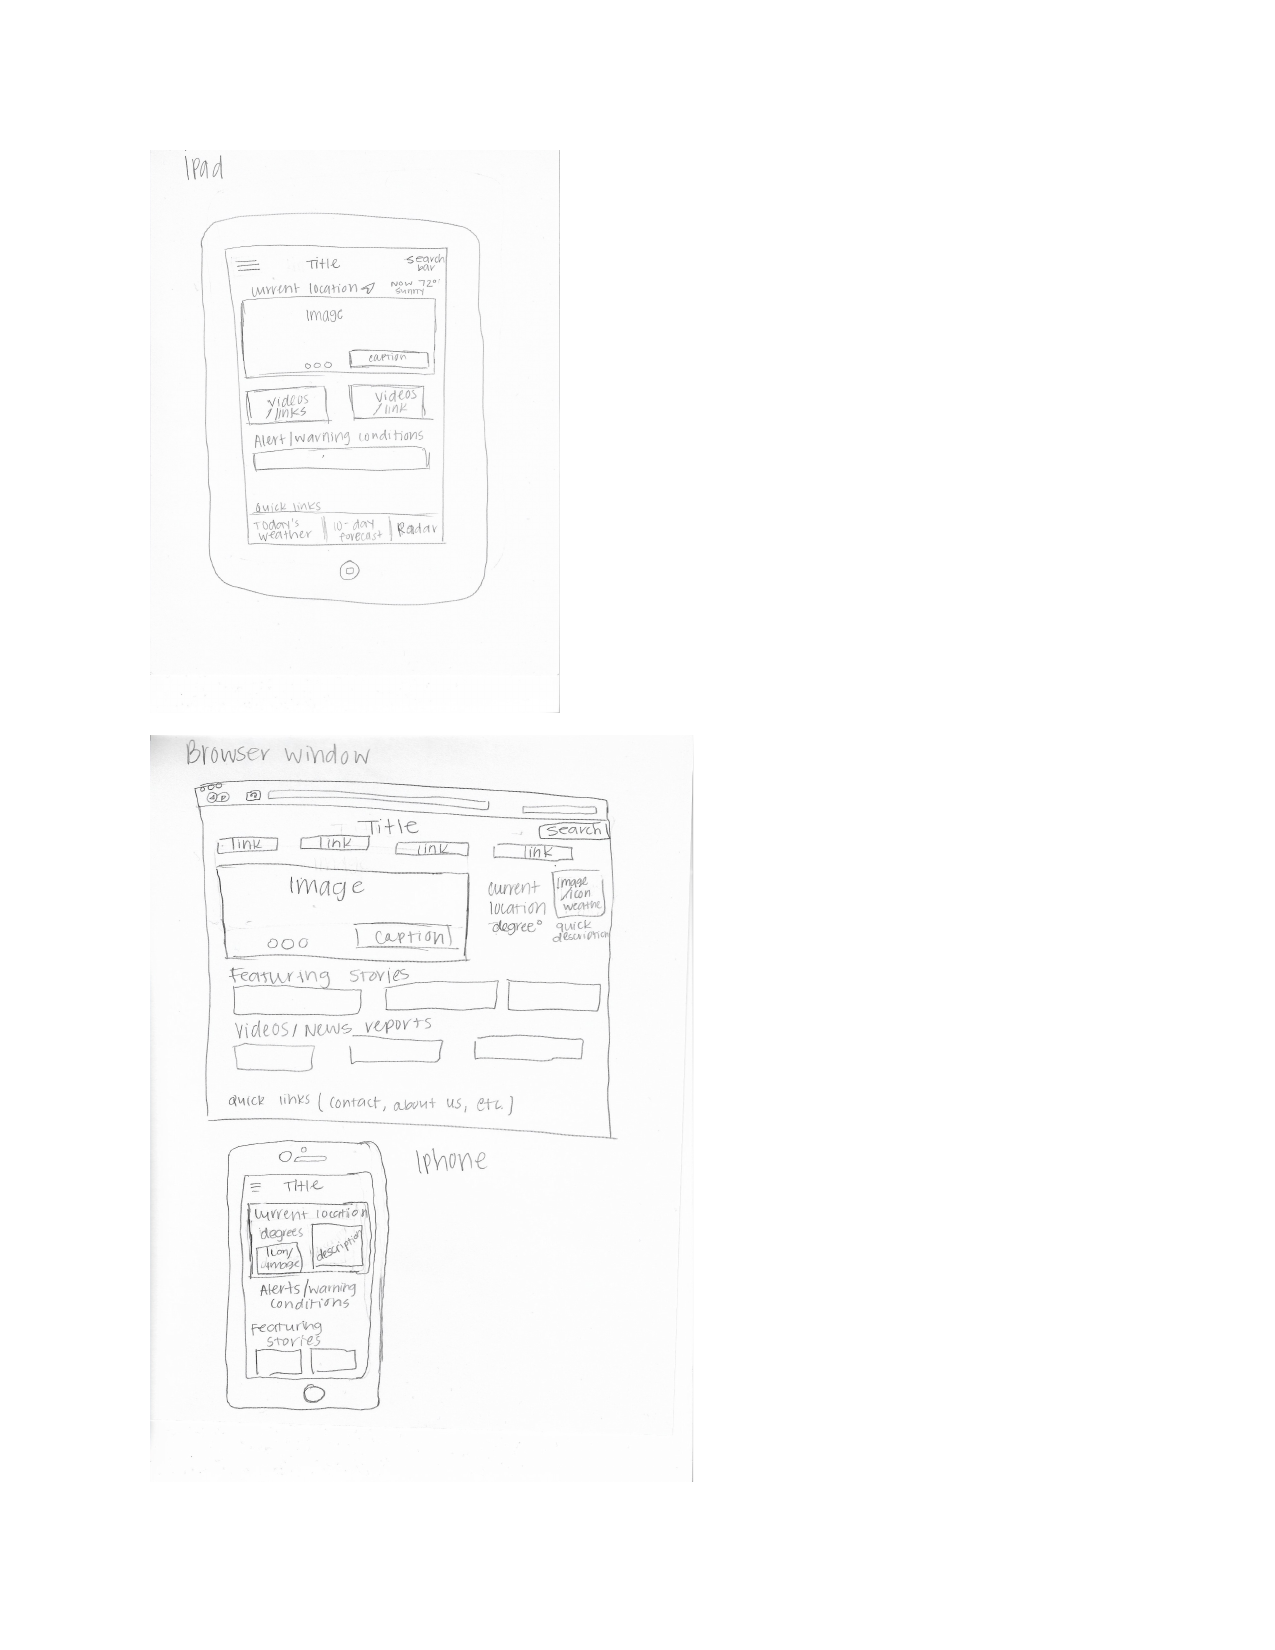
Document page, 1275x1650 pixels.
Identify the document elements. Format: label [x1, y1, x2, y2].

picture [150, 735, 694, 1482]
picture [150, 150, 560, 713]
